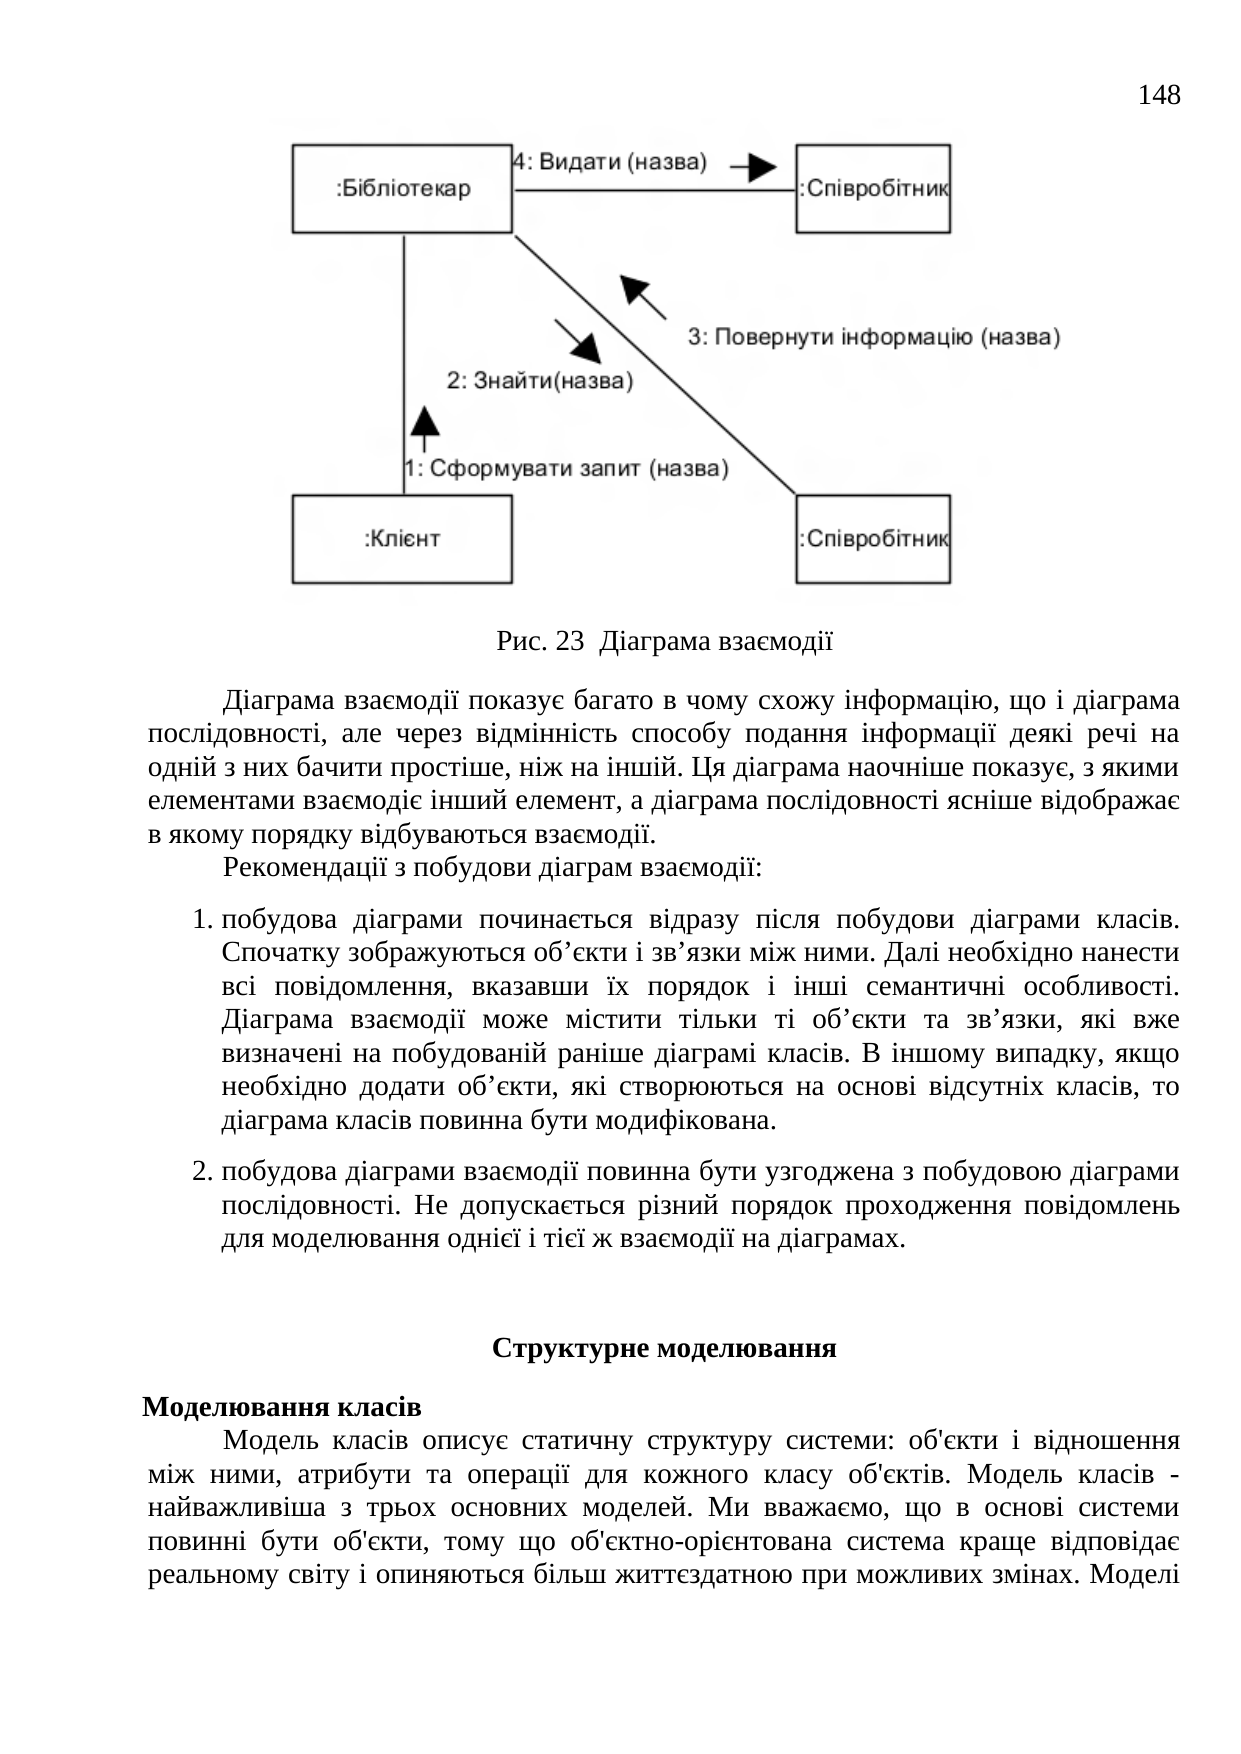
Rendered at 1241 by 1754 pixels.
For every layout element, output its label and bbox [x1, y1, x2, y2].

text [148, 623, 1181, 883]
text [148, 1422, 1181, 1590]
picture [258, 118, 1070, 606]
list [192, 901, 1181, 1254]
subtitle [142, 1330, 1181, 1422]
